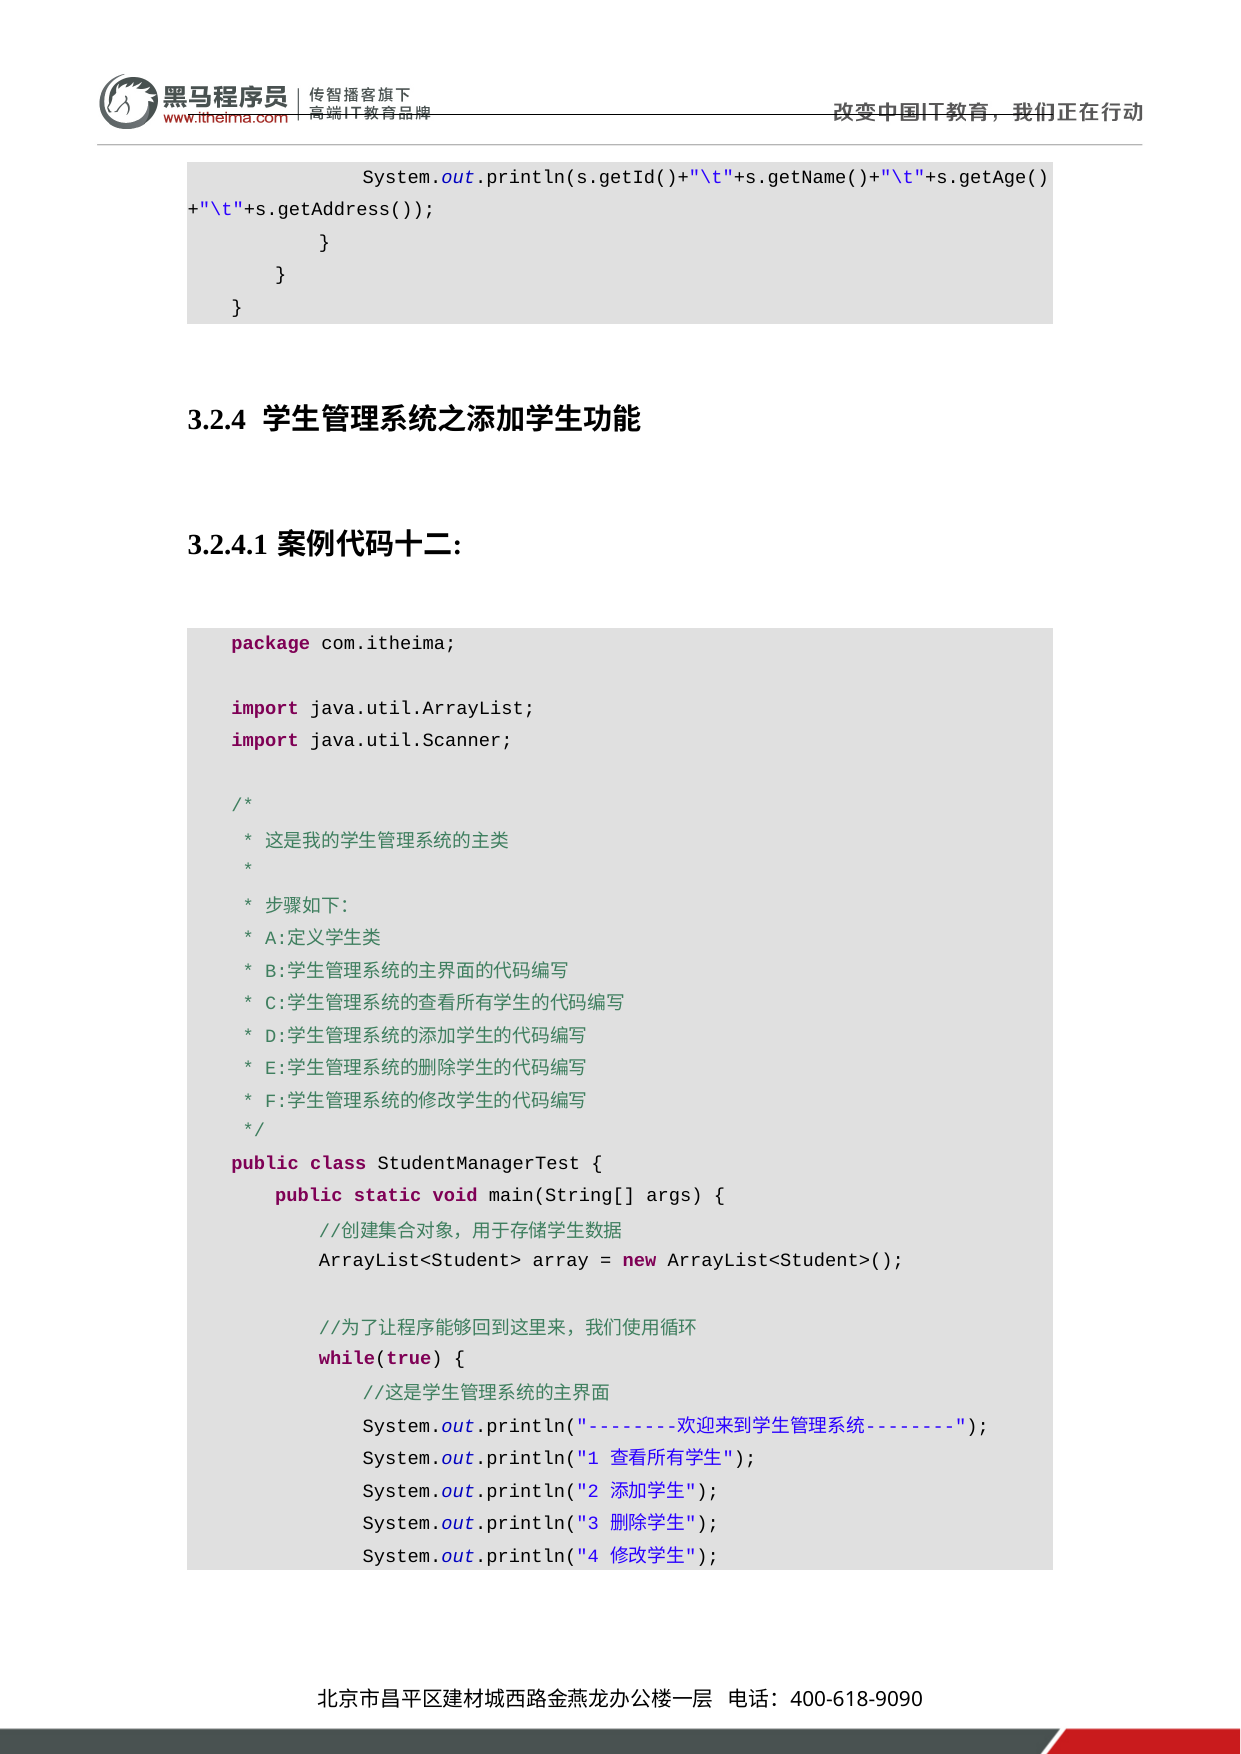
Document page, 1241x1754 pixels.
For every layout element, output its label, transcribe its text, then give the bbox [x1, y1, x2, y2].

text while(true) { [187, 1343, 1053, 1375]
text System.out.println(s.getId()+"\t"+s.getName()+"\t"+s.getAge()+"\t"+s.getAddress()); [187, 162, 1053, 227]
text * D:学生管理系统的添加学生的代码编写 [187, 1018, 1053, 1050]
text } [187, 227, 1053, 259]
text public class StudentManagerTest { [187, 1148, 1053, 1180]
subtitle 案例代码十二: [187, 509, 1053, 574]
text */ [187, 1115, 1053, 1148]
text System.out.println("2 添加学生"); [187, 1473, 1053, 1505]
text //为了让程序能够回到这里来，我们使用循环 [187, 1310, 1053, 1343]
text //创建集合对象，用于存储学生数据 [187, 1213, 1053, 1245]
text * E:学生管理系统的删除学生的代码编写 [187, 1050, 1053, 1083]
text import java.util.ArrayList; [187, 693, 1053, 725]
text * [187, 855, 1053, 888]
text //这是学生管理系统的主界面 [187, 1375, 1053, 1408]
picture [0, 3, 1241, 153]
text System.out.println("--------欢迎来到学生管理系统--------"); [187, 1408, 1053, 1440]
text * A:定义学生类 [187, 920, 1053, 953]
text } [187, 292, 1053, 324]
text /* [187, 790, 1053, 823]
text } [187, 259, 1053, 292]
text * 步骤如下： [187, 888, 1053, 920]
text * 这是我的学生管理系统的主类 [187, 823, 1053, 855]
text public static void main(String[] args) { [187, 1180, 1053, 1213]
subtitle 学生管理系统之添加学生功能 [187, 384, 1053, 449]
text System.out.println("3 删除学生"); [187, 1505, 1053, 1538]
picture [0, 1669, 1241, 1754]
text ArrayList<Student> array = new ArrayList<Student>(); [187, 1245, 1053, 1278]
text * F:学生管理系统的修改学生的代码编写 [187, 1083, 1053, 1115]
text * C:学生管理系统的查看所有学生的代码编写 [187, 985, 1053, 1018]
text System.out.println("1 查看所有学生"); [187, 1440, 1053, 1473]
text System.out.println("4 修改学生"); [187, 1538, 1053, 1570]
text * B:学生管理系统的主界面的代码编写 [187, 953, 1053, 985]
text package com.itheima; [187, 628, 1053, 660]
text import java.util.Scanner; [187, 725, 1053, 758]
